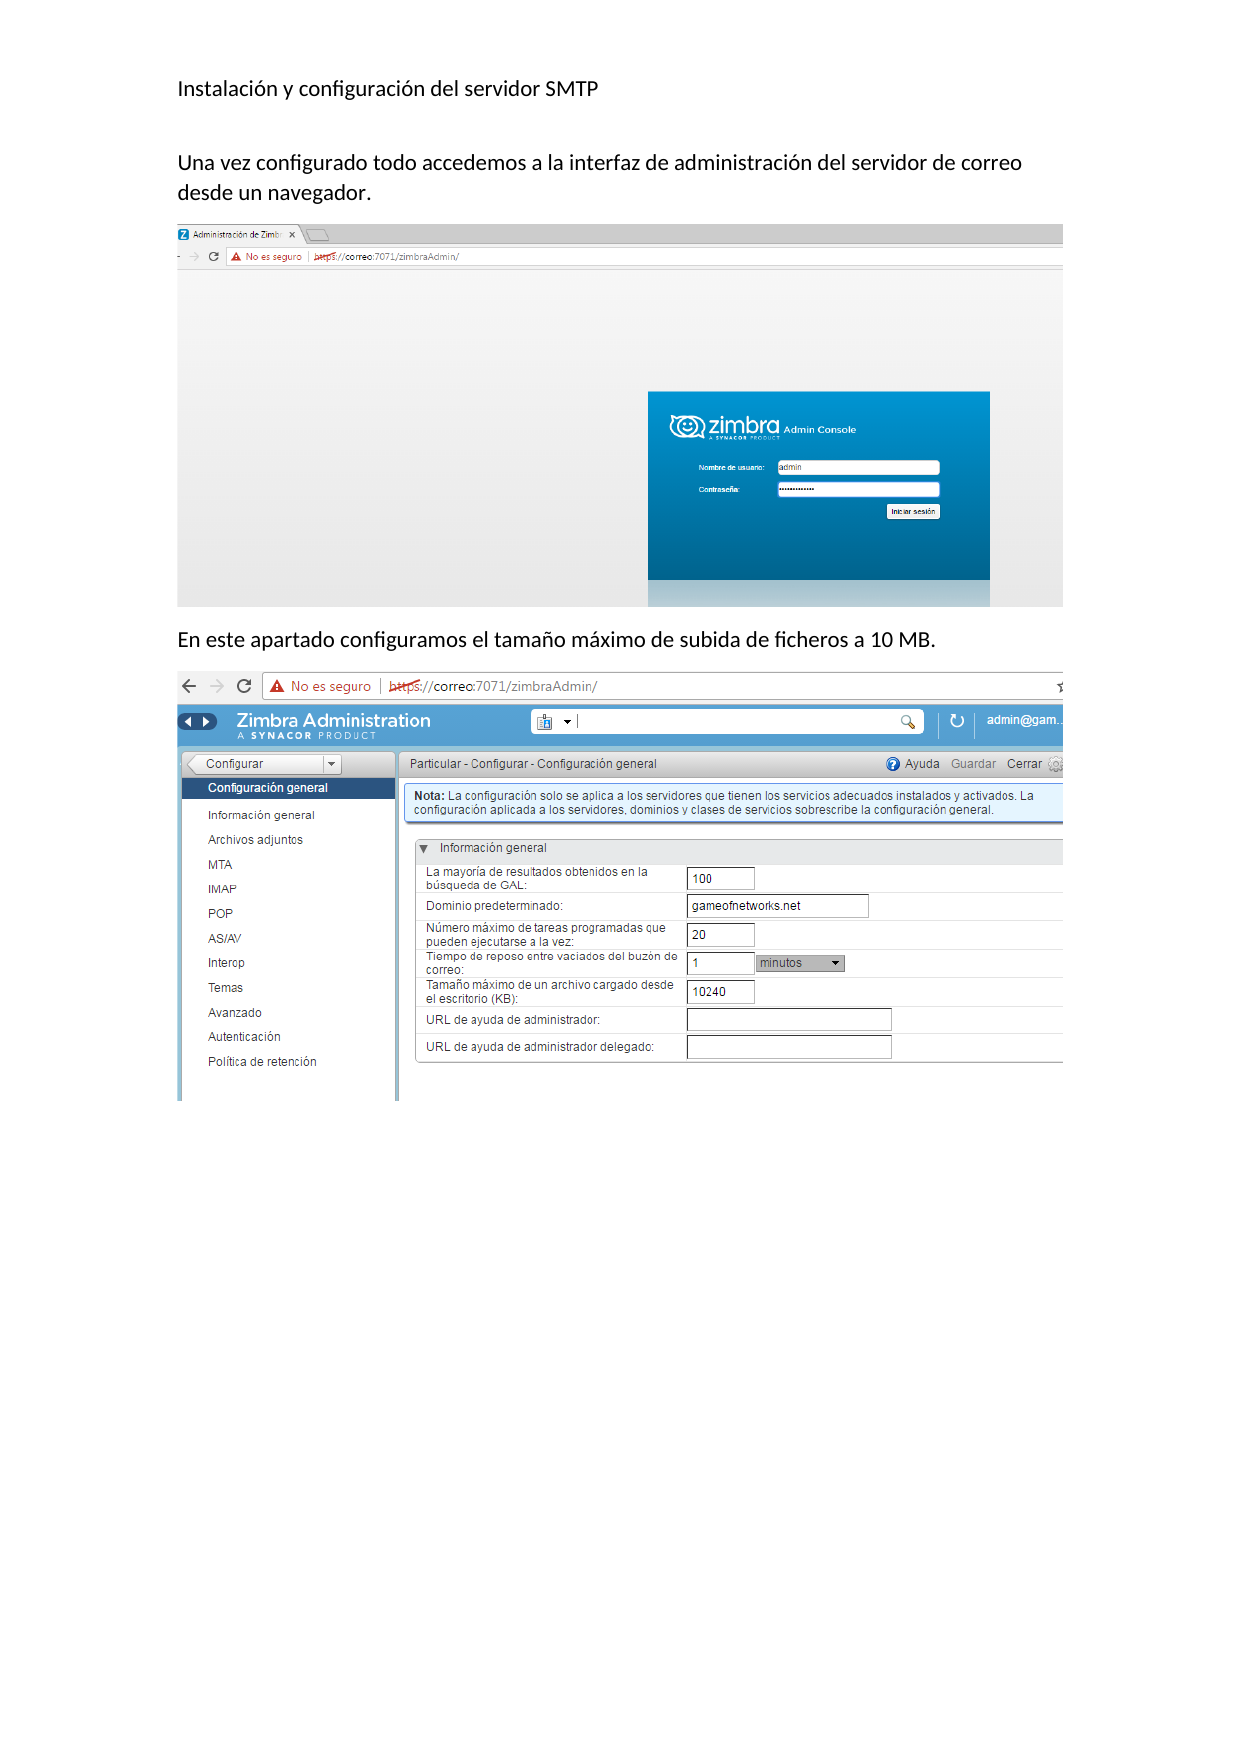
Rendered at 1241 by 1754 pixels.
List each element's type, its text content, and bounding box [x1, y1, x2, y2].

picture [177, 671, 1063, 1101]
text En este apartado configuramos el tamaño máximo de subida de ficheros a 10 MB. [177, 625, 1063, 653]
text Una vez configurado todo accedemos a la interfaz de administración del servidor de correo desde un navegador. [177, 148, 1063, 206]
picture [177, 224, 1063, 607]
